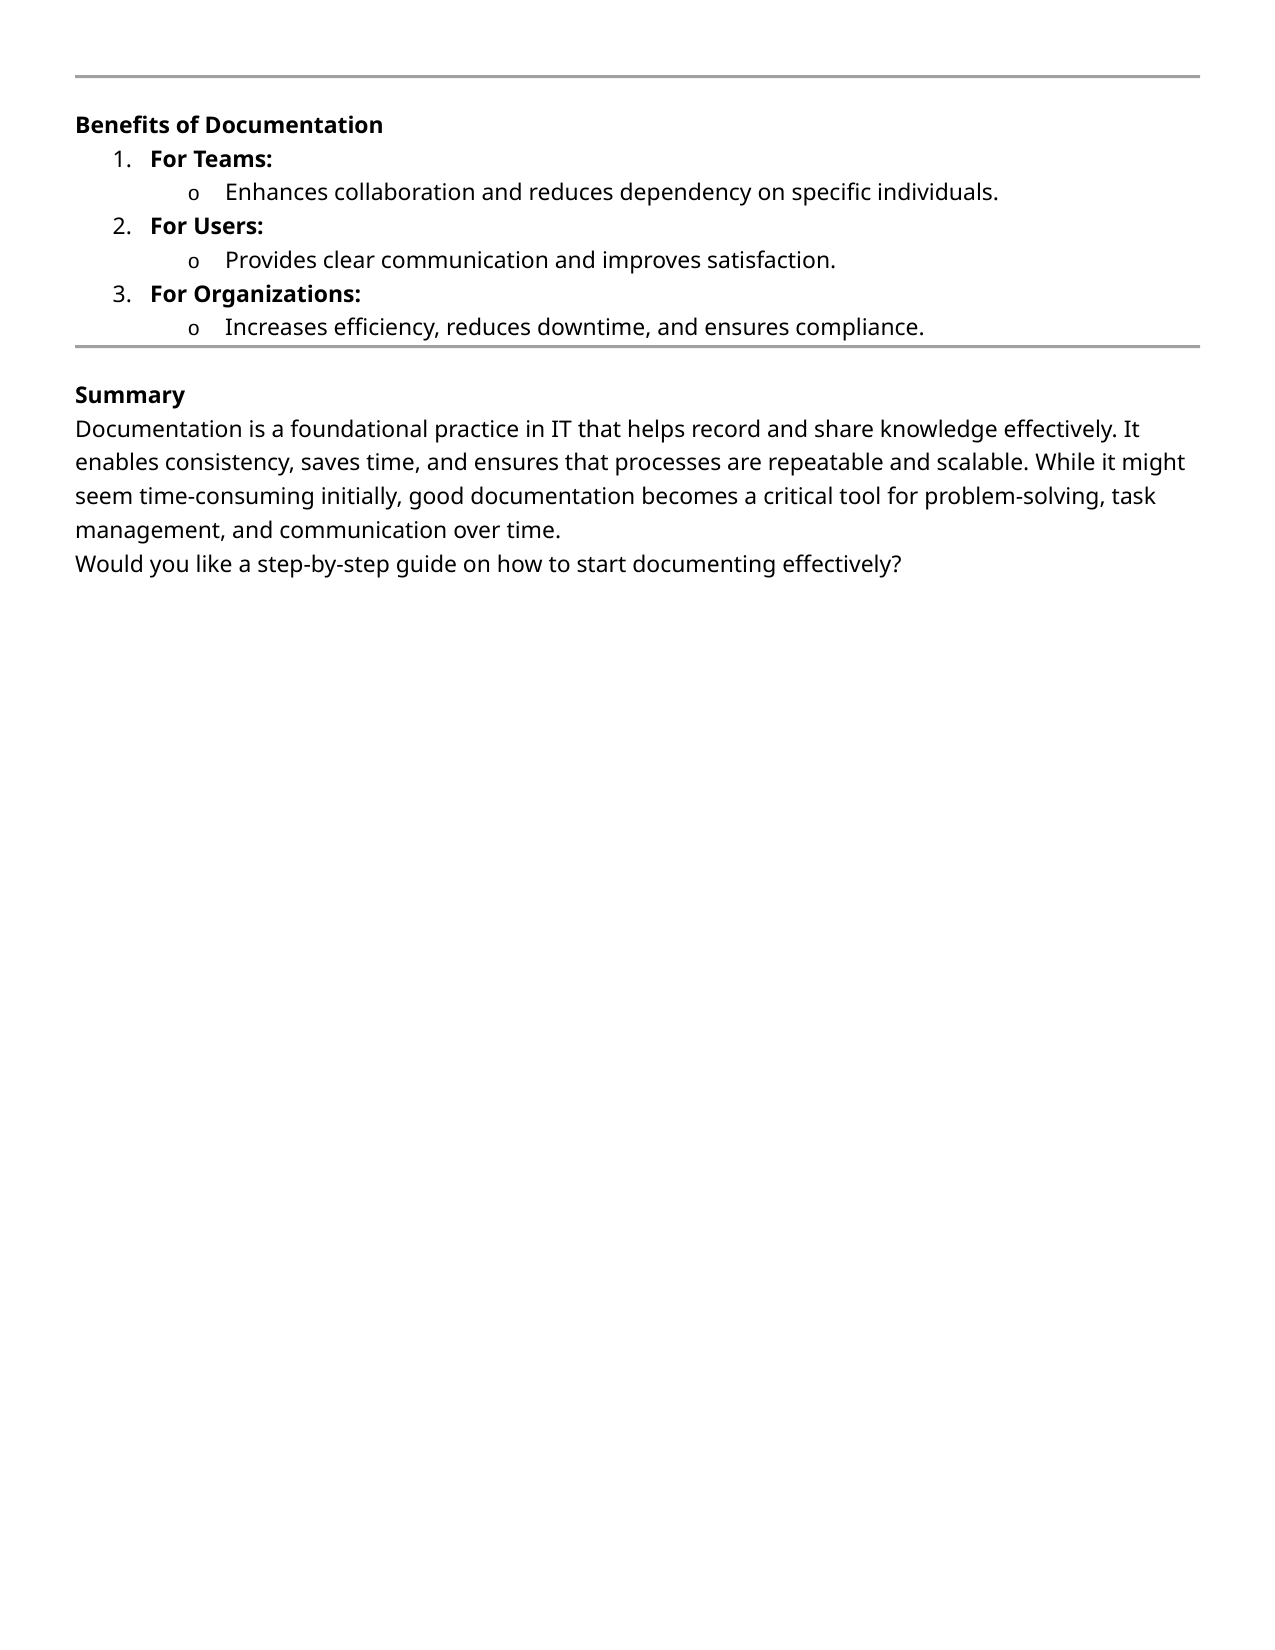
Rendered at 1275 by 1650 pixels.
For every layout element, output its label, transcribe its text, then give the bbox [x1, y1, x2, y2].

text Benefits of Documentation [75, 109, 1200, 140]
list Provides clear communication and improves satisfaction. [187, 244, 1200, 275]
list Enhances collaboration and reduces dependency on specific individuals. [187, 176, 1200, 207]
list For Users: [112, 210, 1200, 241]
text Would you like a step-by-step guide on how to start documenting effectively? [75, 547, 1200, 579]
text Documentation is a foundational practice in IT that helps record and share knowledge effectively. It enables consistency, saves time, and ensures that processes are repeatable and scalable. While it might seem time-consuming initially, good documentation becomes a critical tool for problem-solving, task management, and communication over time. [75, 412, 1200, 545]
text Summary [75, 379, 1200, 410]
list For Organizations: [112, 277, 1200, 309]
list Increases efficiency, reduces downtime, and ensures compliance. [187, 311, 1200, 342]
list For Teams: [112, 142, 1200, 174]
